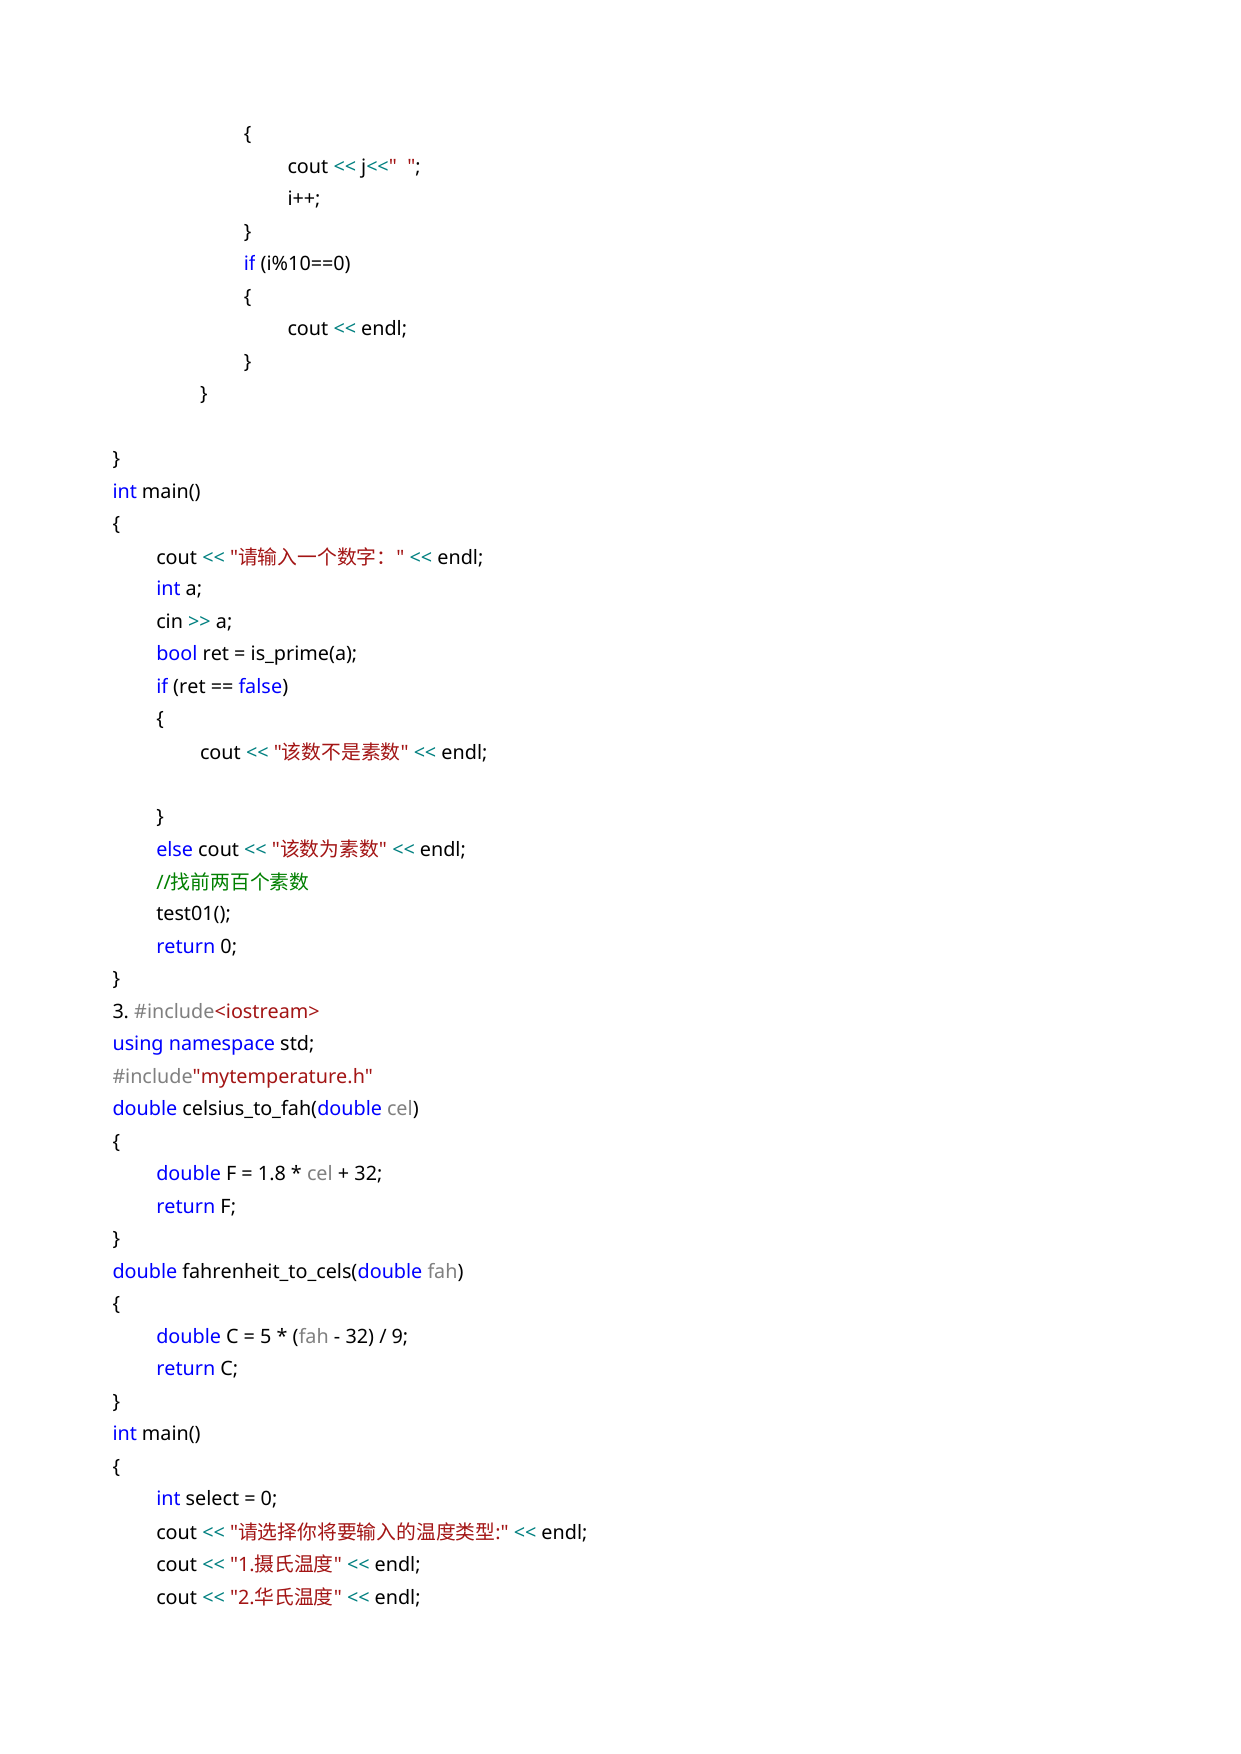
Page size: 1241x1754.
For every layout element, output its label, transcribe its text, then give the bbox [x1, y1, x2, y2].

text } [112, 1384, 1118, 1417]
text } [112, 1222, 1118, 1254]
text } [112, 442, 1118, 474]
text i++; [112, 182, 1118, 214]
text { [112, 279, 1118, 312]
text { [112, 1287, 1118, 1319]
text cout << "该数不是素数" << endl; [112, 734, 1118, 767]
text return 0; [112, 929, 1118, 962]
text return F; [112, 1189, 1118, 1222]
text cout << "请输入一个数字：" << endl; [112, 539, 1118, 572]
text using namespace std; [112, 1027, 1118, 1059]
text cout << "1.摄氏温度" << endl; [112, 1547, 1118, 1579]
text } [112, 214, 1118, 247]
text test01(); [112, 897, 1118, 929]
text else cout << "该数为素数" << endl; [112, 832, 1118, 864]
text return C; [112, 1352, 1118, 1384]
text cin >> a; [112, 604, 1118, 637]
text cout << j<<" "; [112, 149, 1118, 182]
text { [112, 702, 1118, 734]
text cout << "2.华氏温度" << endl; [112, 1579, 1118, 1612]
text double celsius_to_fah(double cel) [112, 1092, 1118, 1124]
text { [112, 1449, 1118, 1482]
text #include"mytemperature.h" [112, 1059, 1118, 1092]
text if (i%10==0) [112, 247, 1118, 279]
text { [112, 1124, 1118, 1157]
text bool ret = is_prime(a); [112, 637, 1118, 669]
text 3. #include<iostream> [112, 994, 1118, 1027]
text double F = 1.8 * cel + 32; [112, 1157, 1118, 1189]
text cout << "请选择你将要输入的温度类型:" << endl; [112, 1514, 1118, 1547]
text int select = 0; [112, 1482, 1118, 1514]
text } [112, 799, 1118, 832]
text //找前两百个素数 [112, 864, 1118, 897]
text { [112, 507, 1118, 539]
text cout << endl; [112, 312, 1118, 344]
text } [112, 377, 1118, 409]
text int main() [112, 1417, 1118, 1449]
text int main() [112, 474, 1118, 507]
text double fahrenheit_to_cels(double fah) [112, 1254, 1118, 1287]
text } [112, 962, 1118, 994]
text } [112, 344, 1118, 377]
text if (ret == false) [112, 669, 1118, 702]
text { [112, 117, 1118, 149]
text double C = 5 * (fah - 32) / 9; [112, 1319, 1118, 1352]
text int a; [112, 572, 1118, 604]
